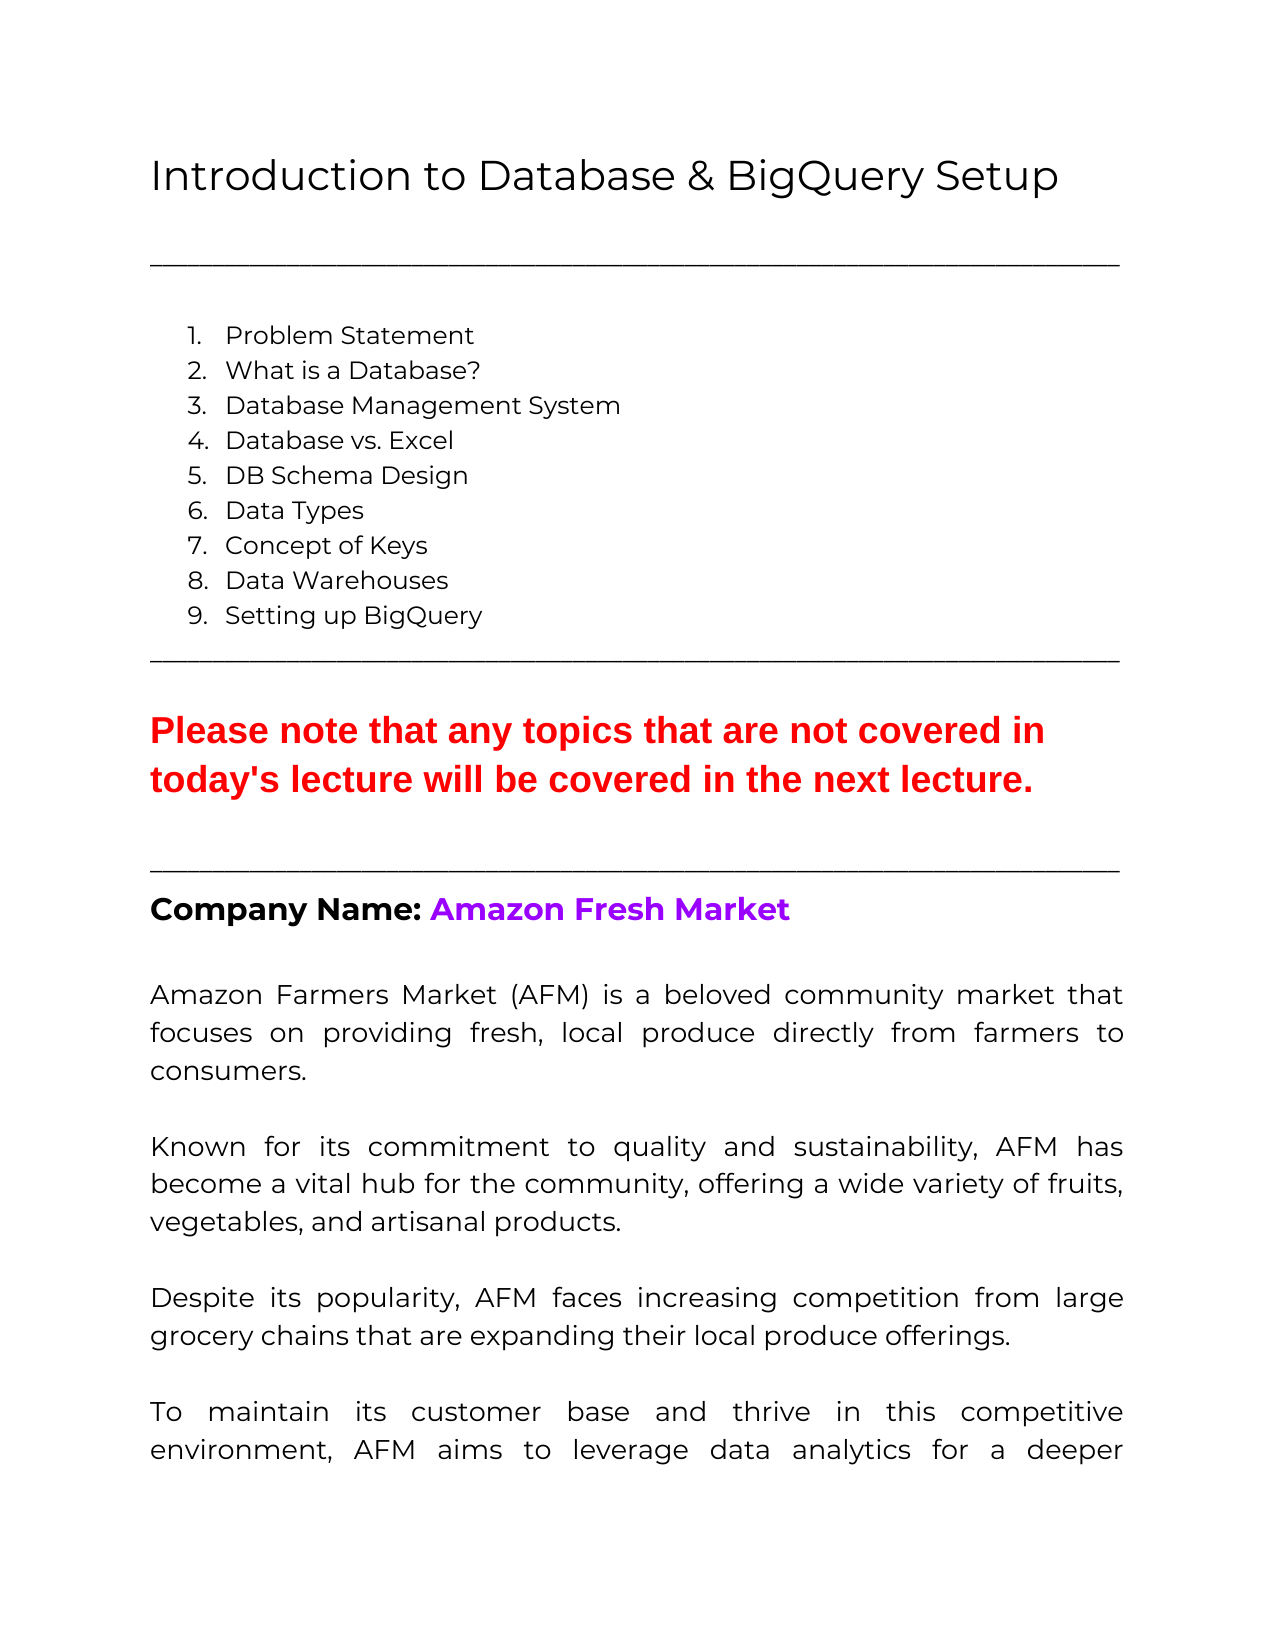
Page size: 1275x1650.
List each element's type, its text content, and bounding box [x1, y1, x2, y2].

list Problem Statement [187, 320, 1125, 350]
list Setting up BigQuery [187, 600, 1125, 630]
text ______________________________________________________________________________ [150, 845, 1125, 875]
title Introduction to Database & BigQuery Setup [150, 150, 1125, 201]
text ______________________________________________________________________________ [150, 239, 1125, 270]
list What is a Database? [187, 355, 1125, 385]
text Known for its commitment to quality and sustainability, AFM has become a vital hub for the community, offering a wide variety of fruits, vegetables, and artisanal products. [150, 1130, 1125, 1239]
text Amazon Farmers Market (AFM) is a beloved community market that focuses on providing fresh, local produce directly from farmers to consumers. [150, 978, 1125, 1087]
list Concept of Keys [187, 530, 1125, 560]
text Company Name: Amazon Fresh Market [150, 891, 1125, 929]
text Please note that any topics that are not covered in today's lecture will be covered in the next lecture. [150, 708, 1125, 801]
list Database Management System [187, 390, 1125, 420]
list Database vs. Excel [187, 425, 1125, 455]
list DB Schema Design [187, 460, 1125, 490]
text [150, 1395, 1125, 1466]
text Despite its popularity, AFM faces increasing competition from large grocery chains that are expanding their local produce offerings. [150, 1281, 1125, 1352]
list Data Types [187, 495, 1125, 525]
text ______________________________________________________________________________ [150, 635, 1125, 665]
list Data Warehouses [187, 565, 1125, 595]
